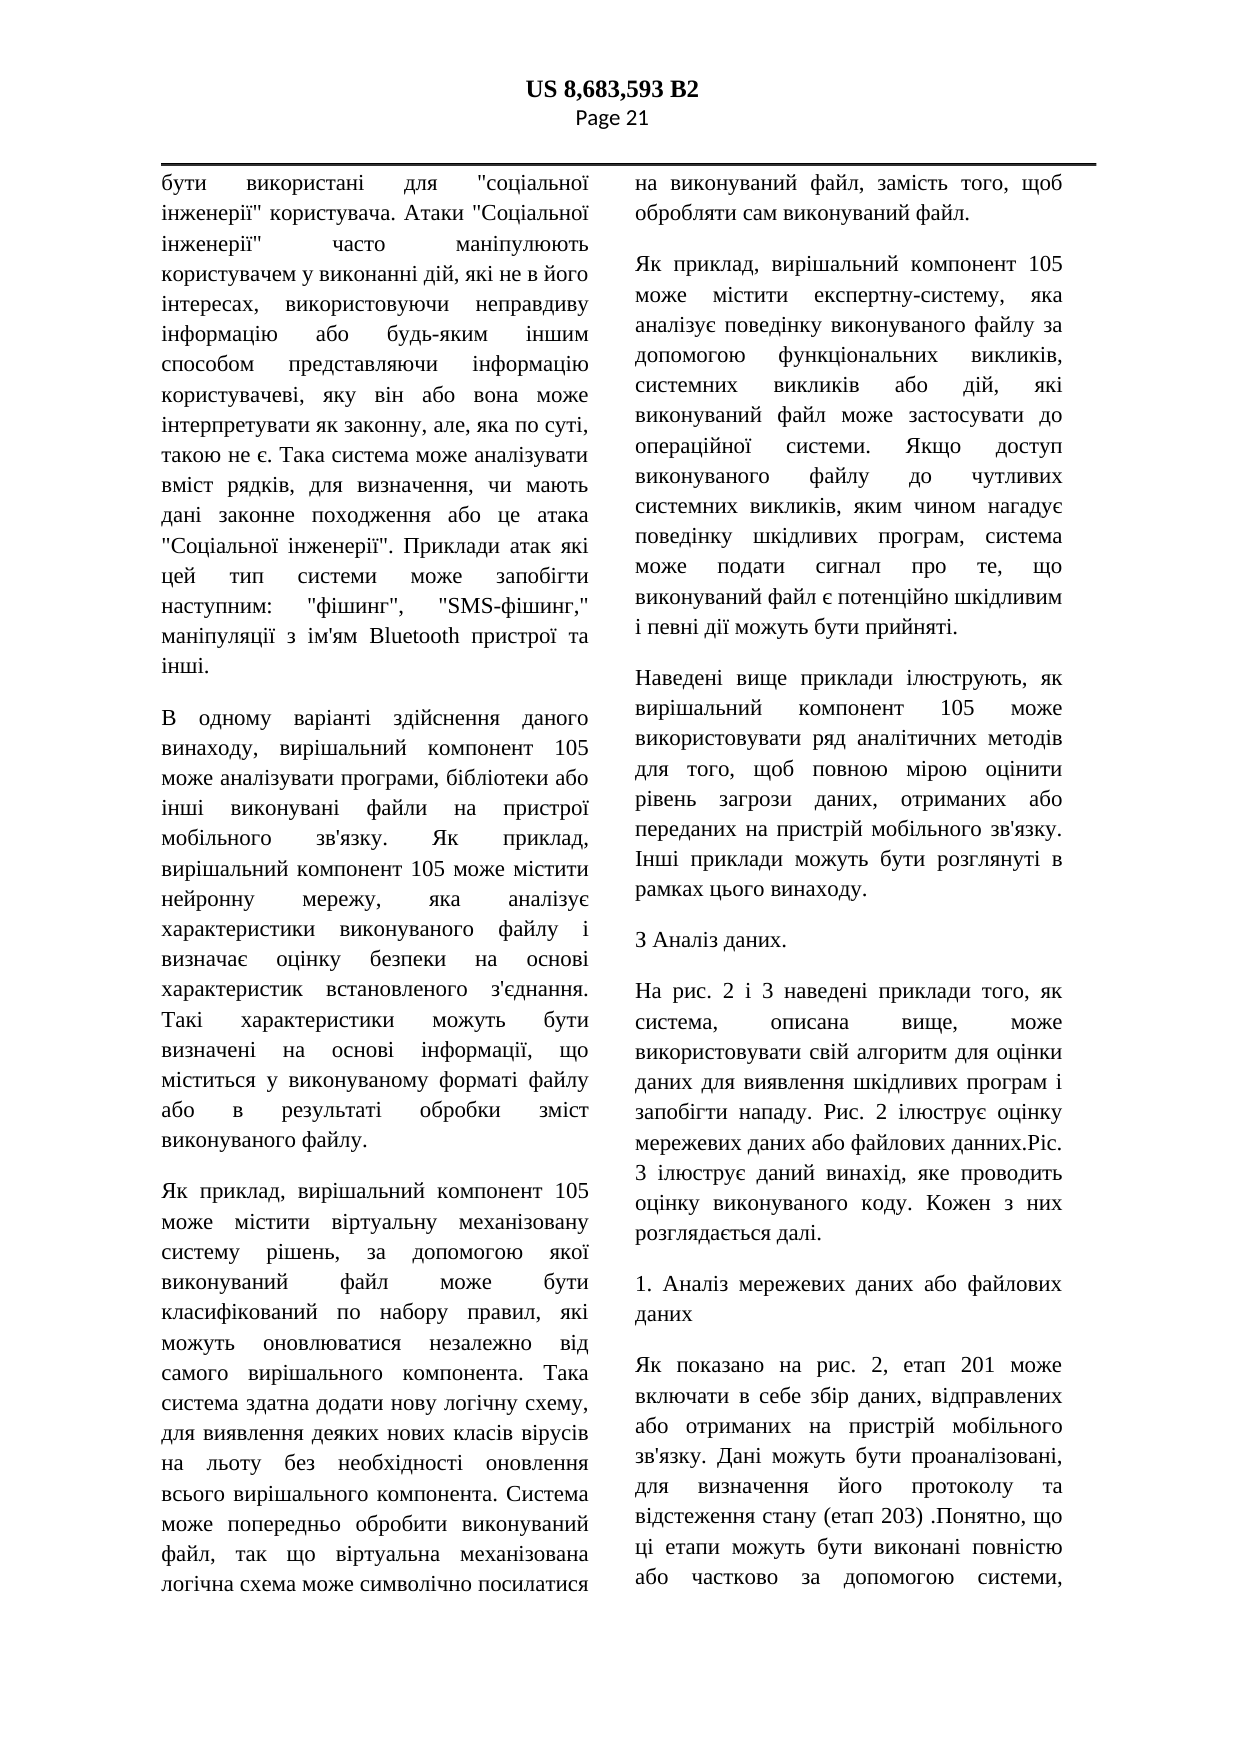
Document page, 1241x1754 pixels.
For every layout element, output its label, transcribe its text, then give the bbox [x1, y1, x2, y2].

text 1. Аналіз мережевих даних або файлових даних [635, 1270, 1063, 1327]
text В одному варіанті здійснення даного винаходу, вирішальний компонент 105 може аналізувати програми, бібліотеки або інші виконувані файли на пристрої мобільного зв'язку. Як приклад, вирішальний компонент 105 може містити нейронну мережу, яка аналізує характеристики виконуваного файлу і визначає оцінку безпеки на основі характеристик встановленого з'єднання. Такі характеристики можуть бути визначені на основі інформації, що міститься у виконуваному форматі файлу або в результаті обробки зміст виконуваного файлу. [161, 704, 589, 1153]
text На рис. 2 і 3 наведені приклади того, як система, описана вище, може використовувати свій алгоритм для оцінки даних для виявлення шкідливих програм і запобігти нападу. Рис. 2 ілюструє оцінку мережевих даних або файлових данних.Ріс. 3 ілюструє даний винахід, яке проводить оцінку виконуваного коду. Кожен з них розглядається далі. [635, 978, 1063, 1246]
text Наведені вище приклади ілюструють, як вирішальний компонент 105 може використовувати ряд аналітичних методів для того, щоб повною мірою оцінити рівень загрози даних, отриманих або переданих на пристрій мобільного зв'язку. Інші приклади можуть бути розглянуті в рамках цього винаходу. [635, 664, 1063, 902]
text Як приклад, вирішальний компонент 105 може містити віртуальну механізовану систему рішень, за допомогою якої виконуваний файл може бути класифікований по набору правил, які можуть оновлюватися незалежно від самого вирішального компонента. Така система здатна додати нову логічну схему, для виявлення деяких нових класів вірусів на льоту без необхідності оновлення всього вирішального компонента. Система може попередньо обробити виконуваний файл, так що віртуальна механізована логічна схема може символічно посилатися на виконуваний файл, замість того, щоб обробляти сам виконуваний файл. [161, 1178, 589, 1597]
text Як приклад, вирішальний компонент 105 може містити експертну-систему, яка аналізує поведінку виконуваного файлу за допомогою функціональних викликів, системних викликів або дій, які виконуваний файл може застосувати до операційної системи. Якщо доступ виконуваного файлу до чутливих системних викликів, яким чином нагадує поведінку шкідливих програм, система може подати сигнал про те, що виконуваний файл є потенційно шкідливим і певні дії можуть бути прийняті. [635, 251, 1063, 639]
text З Аналіз даних. [635, 927, 1063, 953]
